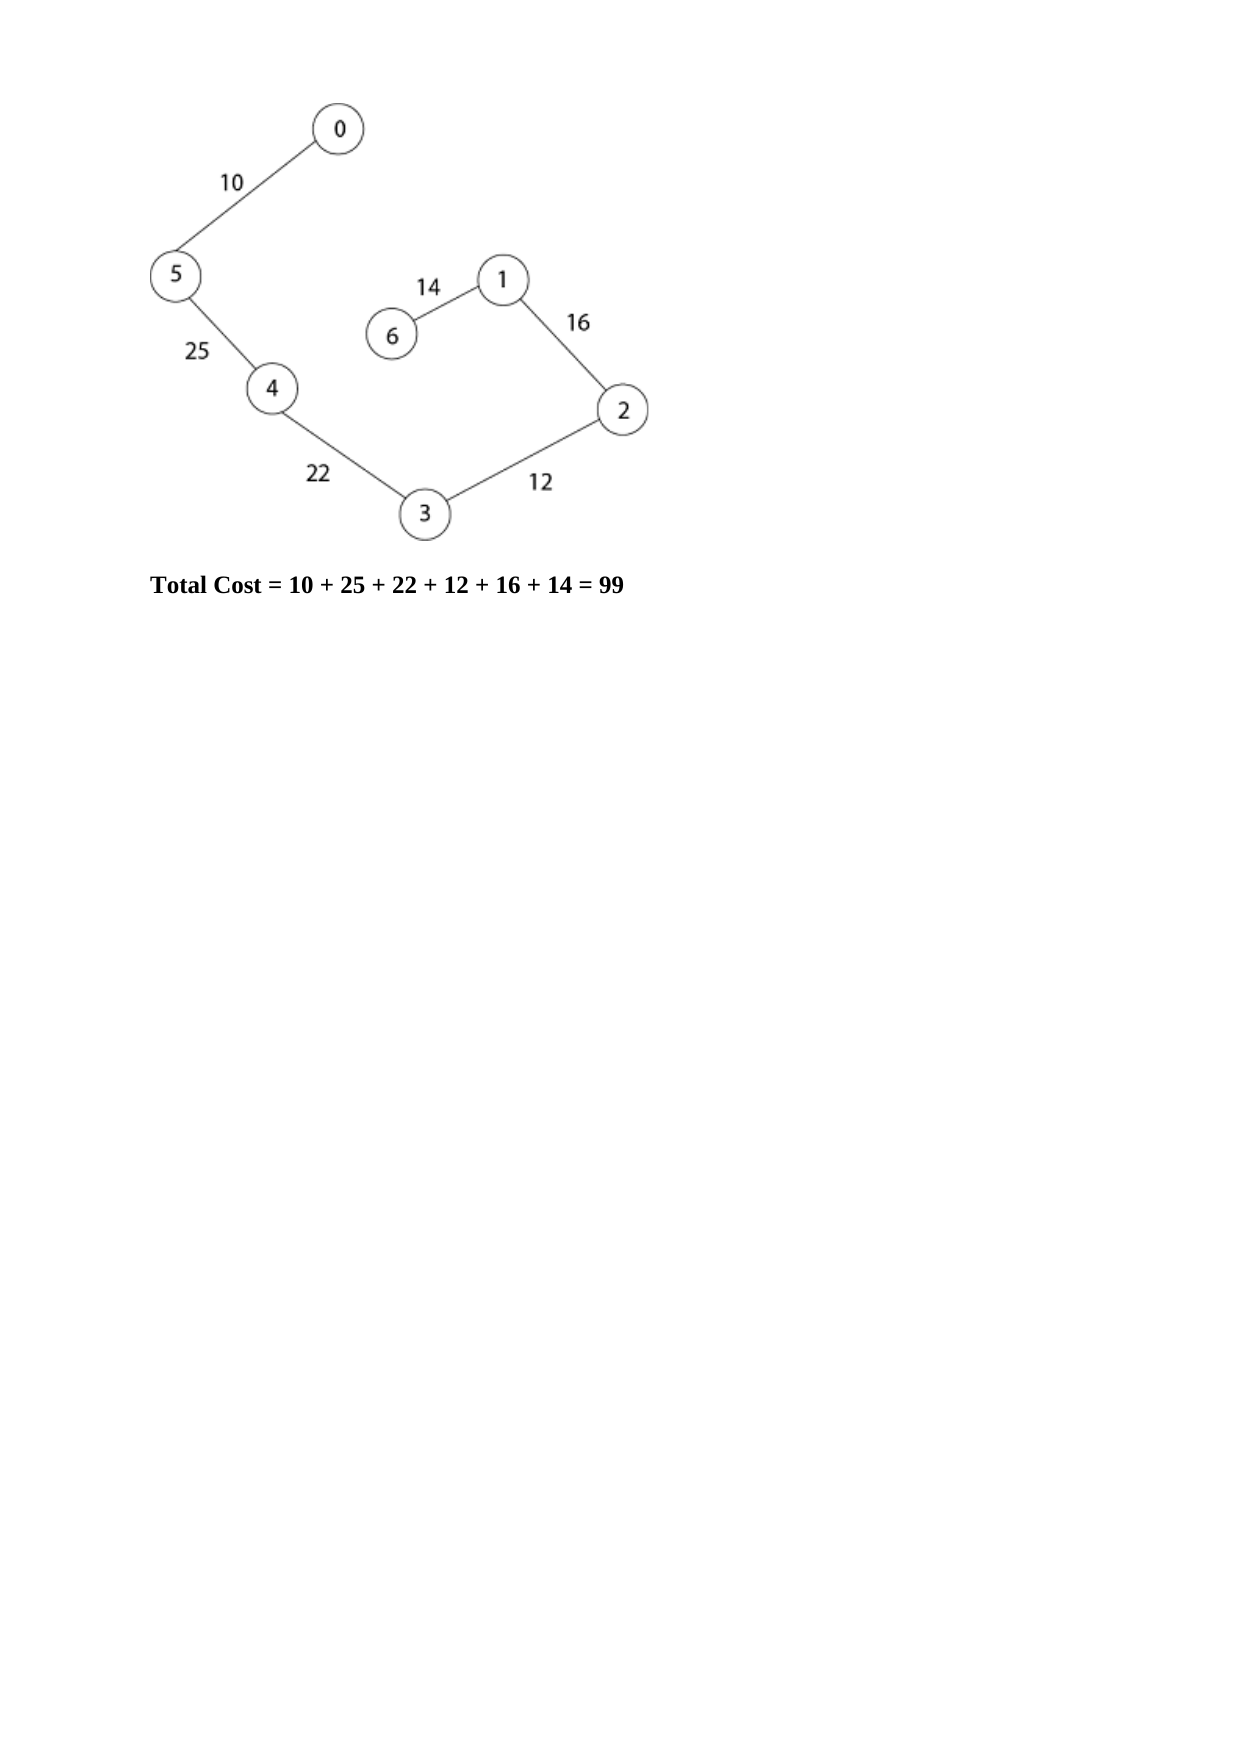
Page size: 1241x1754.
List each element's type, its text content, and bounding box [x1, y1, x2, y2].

picture [150, 103, 649, 541]
text Total Cost = 10 + 25 + 22 + 12 + 16 + 14 = 99 [150, 570, 1090, 599]
